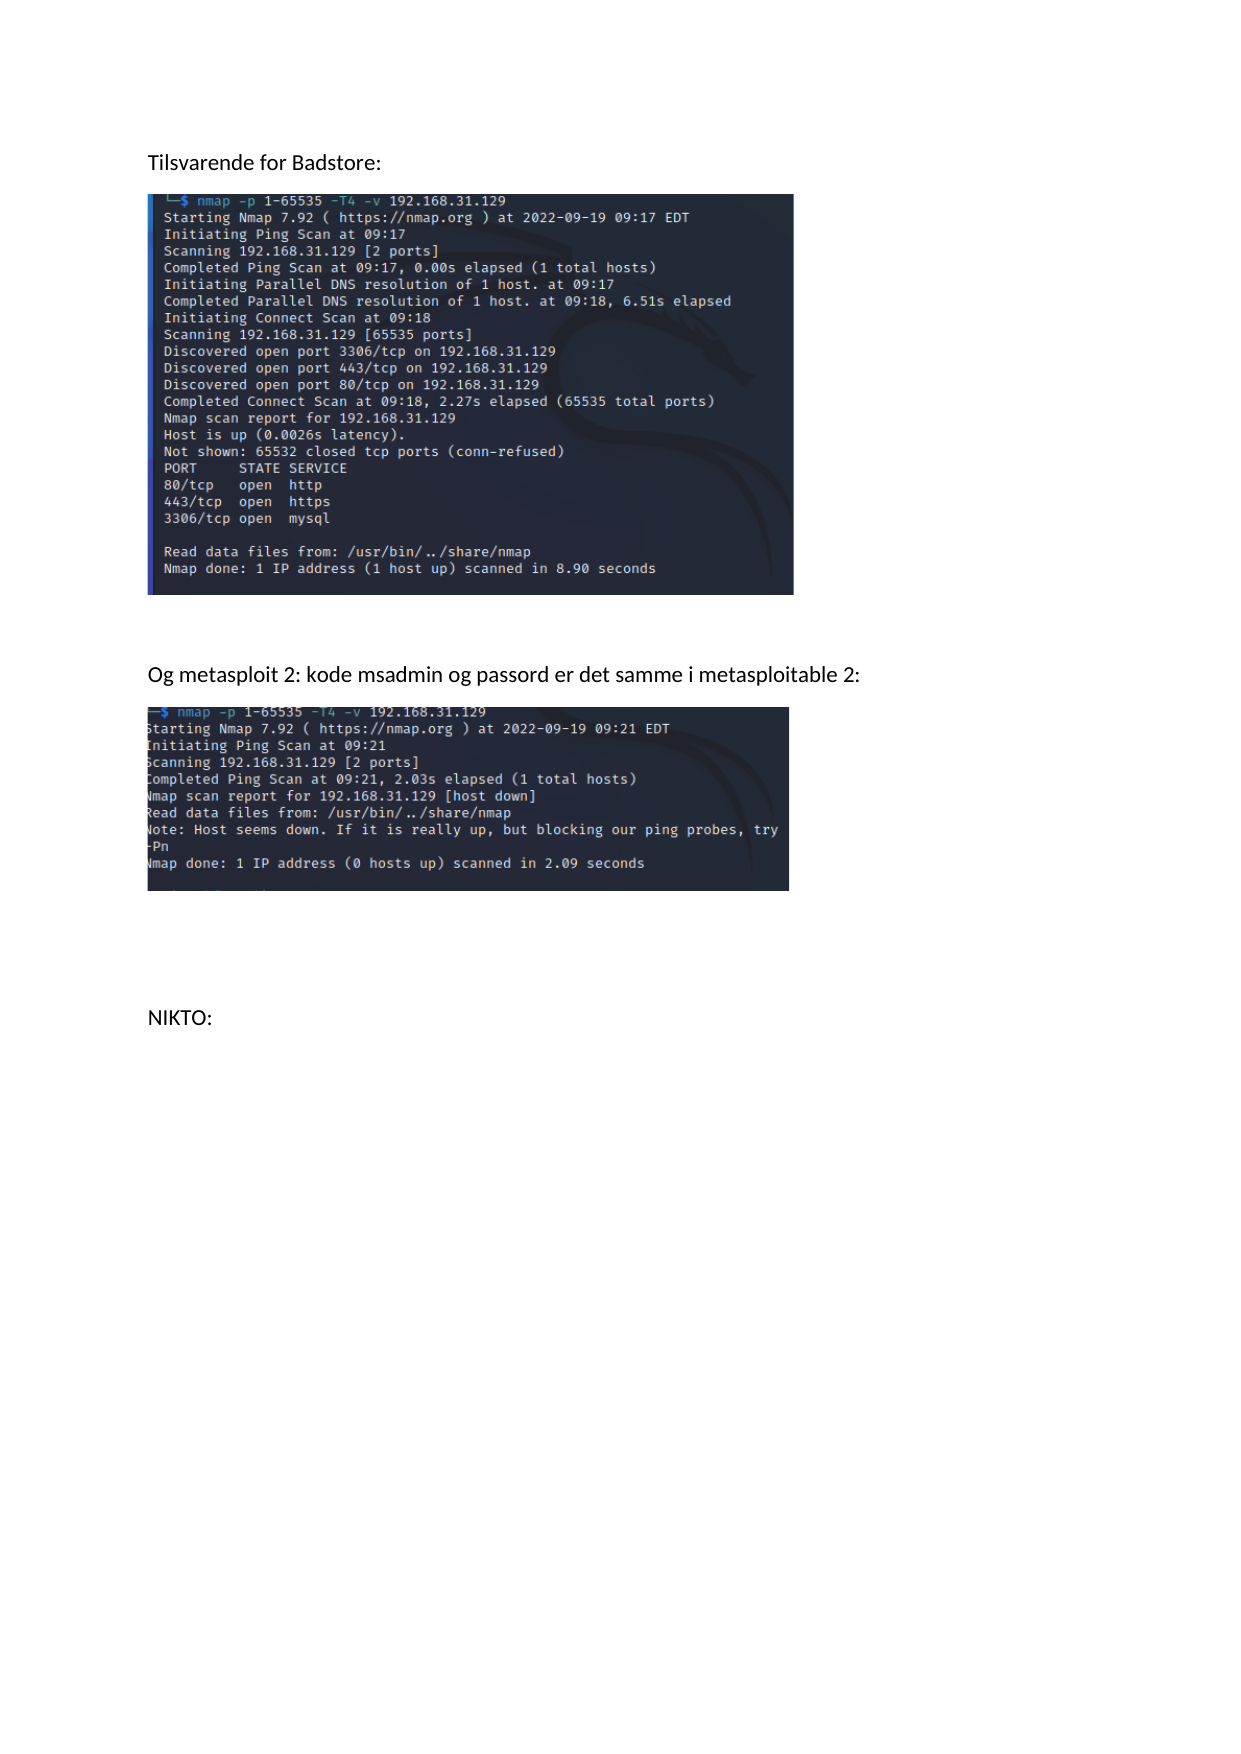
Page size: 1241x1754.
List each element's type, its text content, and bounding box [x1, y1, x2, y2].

text Tilsvarende for Badstore: [148, 148, 1093, 176]
text NIKTO: [148, 1003, 1093, 1031]
text Og metasploit 2: kode msadmin og passord er det samme i metasploitable 2: [148, 660, 1093, 688]
